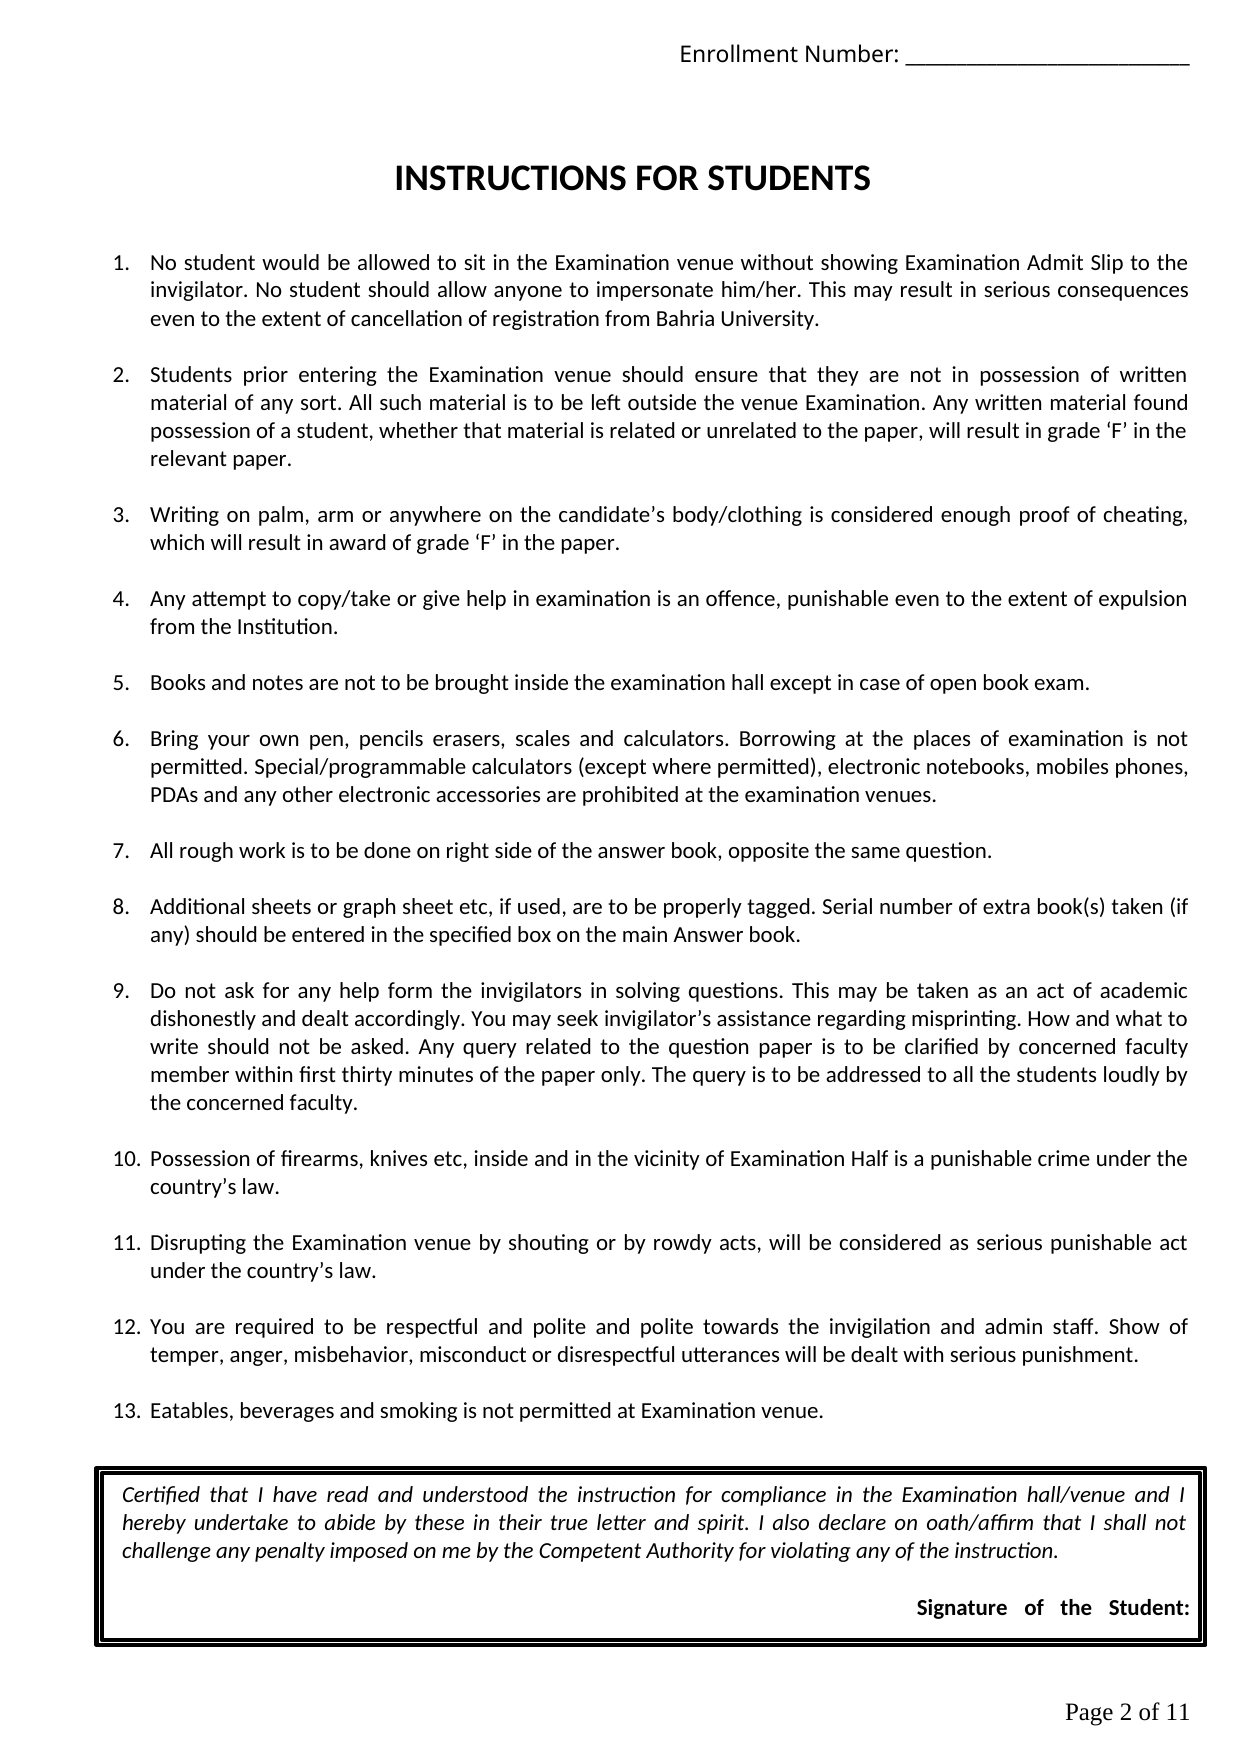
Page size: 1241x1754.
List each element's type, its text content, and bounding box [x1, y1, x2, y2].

list Possession of firearms, knives etc, inside and in the vicinity of Examination Half is a punishable crime under the country’s law. [112, 1144, 1190, 1200]
list Eatables, beverages and smoking is not permitted at Examination venue. [112, 1396, 1190, 1424]
list Writing on palm, arm or anywhere on the candidate’s body/clothing is considered enough proof of cheating, which will result in award of grade ‘F’ in the paper. [112, 500, 1190, 556]
list Bring your own pen, pencils erasers, scales and calculators. Borrowing at the places of examination is not permitted. Special/programmable calculators (except where permitted), electronic notebooks, mobiles phones, PDAs and any other electronic accessories are prohibited at the examination venues. [112, 724, 1190, 808]
list Any attempt to copy/take or give help in examination is an offence, punishable even to the extent of expulsion from the Institution. [112, 584, 1190, 640]
text INSTRUCTIONS FOR STUDENTS [75, 154, 1190, 200]
list Certified that I have read and understood the instruction for compliance in the Examination hall/venue and I hereby undertake to abide by these in their true letter and spirit. I also declare on oath/affirm that I shall not challenge any penalty imposed on me by the Competent Authority for violating any of the instruction. [122, 1481, 1190, 1564]
list Additional sheets or graph sheet etc, if used, are to be properly tagged. Serial number of extra book(s) taken (if any) should be entered in the specified box on the main Answer book. [112, 892, 1190, 948]
list Do not ask for any help form the invigilators in solving questions. This may be taken as an act of academic dishonestly and dealt accordingly. You may seek invigilator’s assistance regarding misprinting. How and what to write should not be asked. Any query related to the question paper is to be clarified by concerned faculty member within first thirty minutes of the paper only. The query is to be addressed to all the students loudly by the concerned faculty. [112, 976, 1190, 1116]
list No student would be allowed to sit in the Examination venue without showing Examination Admit Slip to the invigilator. No student should allow anyone to impersonate him/her. This may result in serious consequences even to the extent of cancellation of registration from Bahria University. [112, 248, 1190, 332]
list You are required to be respectful and polite and polite towards the invigilation and admin staff. Show of temper, anger, misbehavior, misconduct or disrespectful utterances will be dealt with serious punishment. [112, 1312, 1190, 1368]
list All rough work is to be done on right side of the answer book, opposite the same question. [112, 836, 1190, 864]
list Disrupting the Examination venue by shouting or by rowdy acts, will be considered as serious punishable act under the country’s law. [112, 1228, 1190, 1284]
list Signature of the Student: ______________________ [150, 1593, 1190, 1638]
list Books and notes are not to be brought inside the examination hall except in case of open book exam. [112, 668, 1190, 696]
list Students prior entering the Examination venue should ensure that they are not in possession of written material of any sort. All such material is to be left outside the venue Examination. Any written material found possession of a student, whether that material is related or unrelated to the paper, will result in grade ‘F’ in the relevant paper. [112, 360, 1190, 472]
